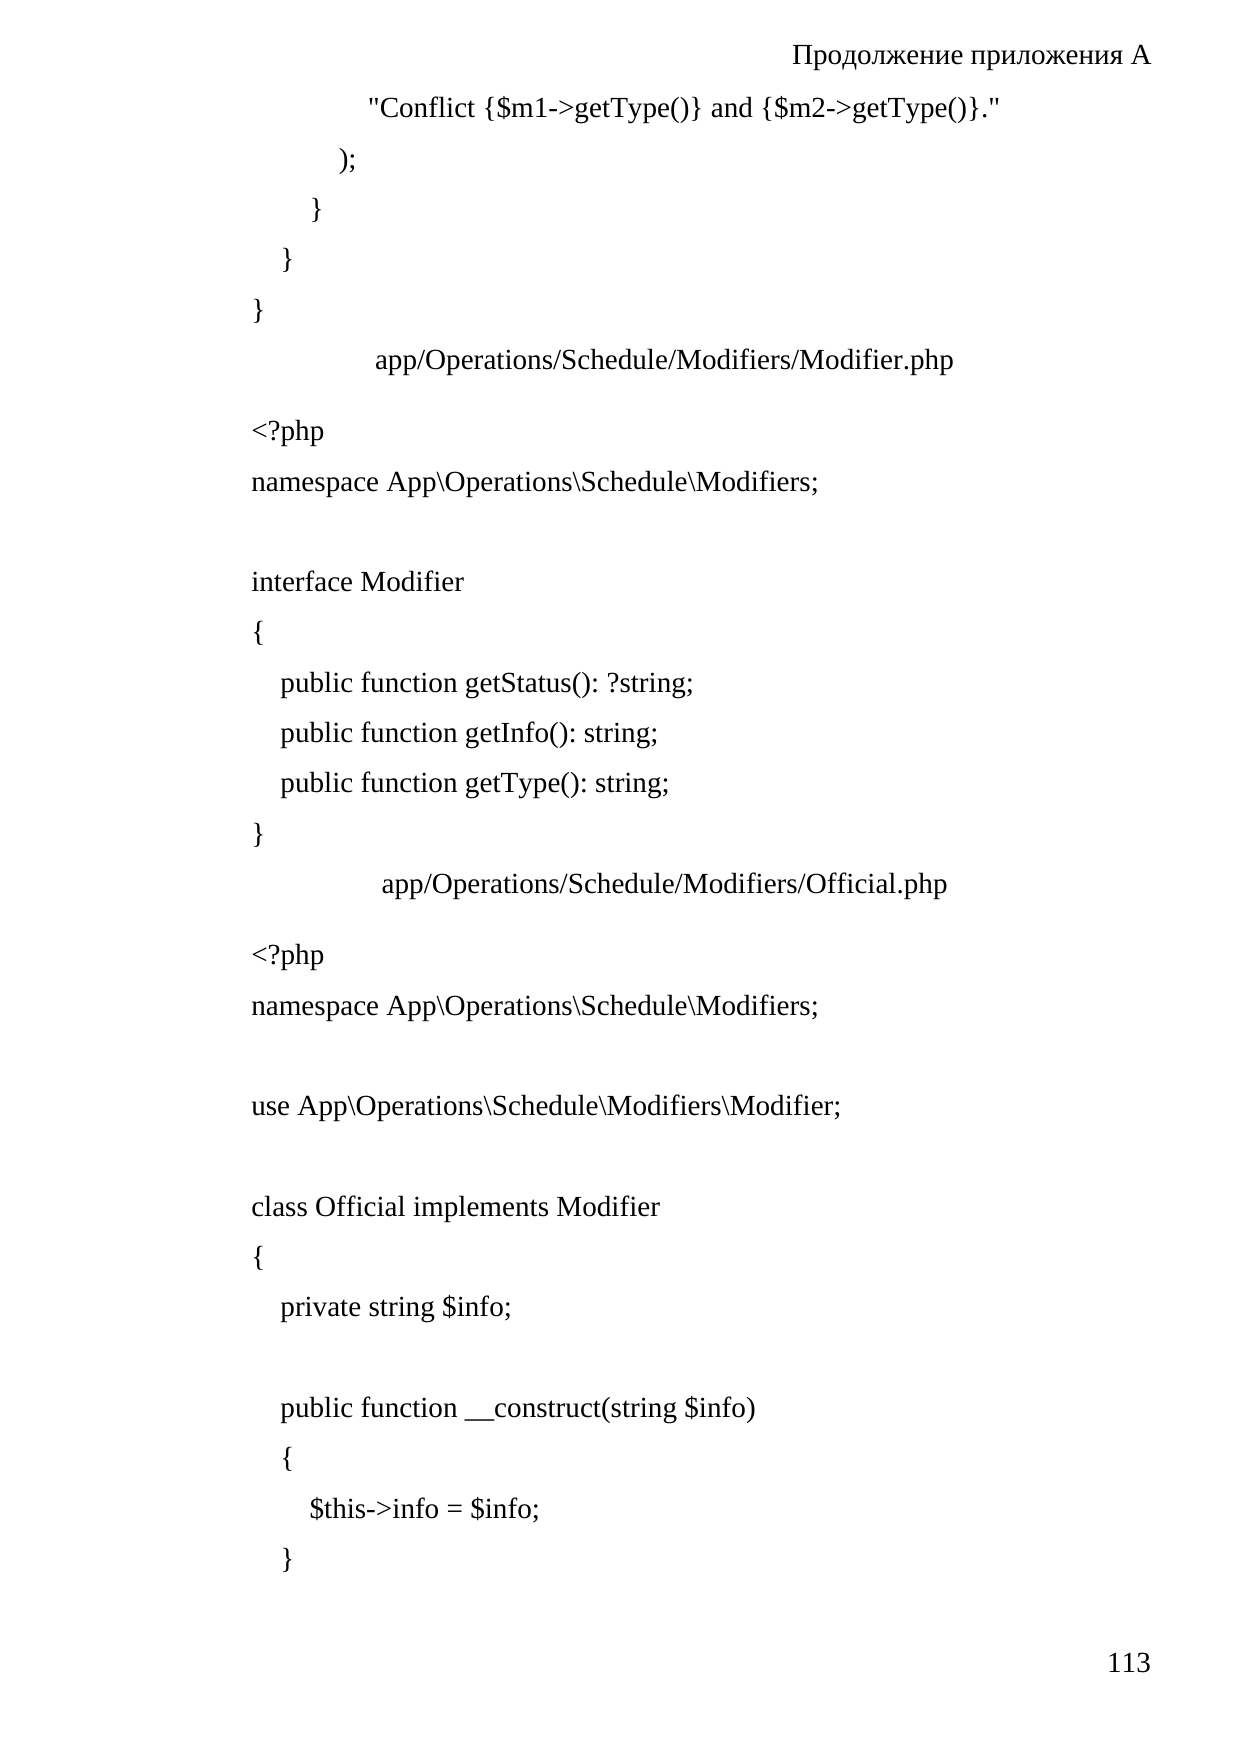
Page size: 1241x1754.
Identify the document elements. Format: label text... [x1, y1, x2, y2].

text $this->info = $info; [177, 1491, 1152, 1524]
subtitle app/Operations/Schedule/Modifiers/Official.php [177, 866, 1152, 900]
text namespace App\Operations\Schedule\Modifiers; [177, 464, 1152, 497]
text interface Modifier [177, 564, 1152, 598]
text } [177, 816, 1152, 849]
text public function getType(): string; [177, 766, 1152, 799]
text class Official implements Modifier [177, 1189, 1152, 1222]
text } [177, 292, 1152, 325]
text private string $info; [177, 1289, 1152, 1323]
text } [177, 242, 1152, 275]
text <?php [177, 413, 1152, 447]
text use App\Operations\Schedule\Modifiers\Modifier; [177, 1088, 1152, 1122]
text { [177, 1440, 1152, 1474]
text public function __construct(string $info) [177, 1390, 1152, 1424]
text { [177, 614, 1152, 648]
text public function getStatus(): ?string; [177, 665, 1152, 698]
text "Conflict {$m1->getType()} and {$m2->getType()}." [177, 91, 1152, 124]
text { [177, 1239, 1152, 1273]
subtitle app/Operations/Schedule/Modifiers/Modifier.php [177, 342, 1152, 376]
text namespace App\Operations\Schedule\Modifiers; [177, 988, 1152, 1021]
text public function getInfo(): string; [177, 715, 1152, 749]
text ); [177, 141, 1152, 174]
text } [177, 191, 1152, 225]
text } [177, 1541, 1152, 1574]
text <?php [177, 937, 1152, 971]
